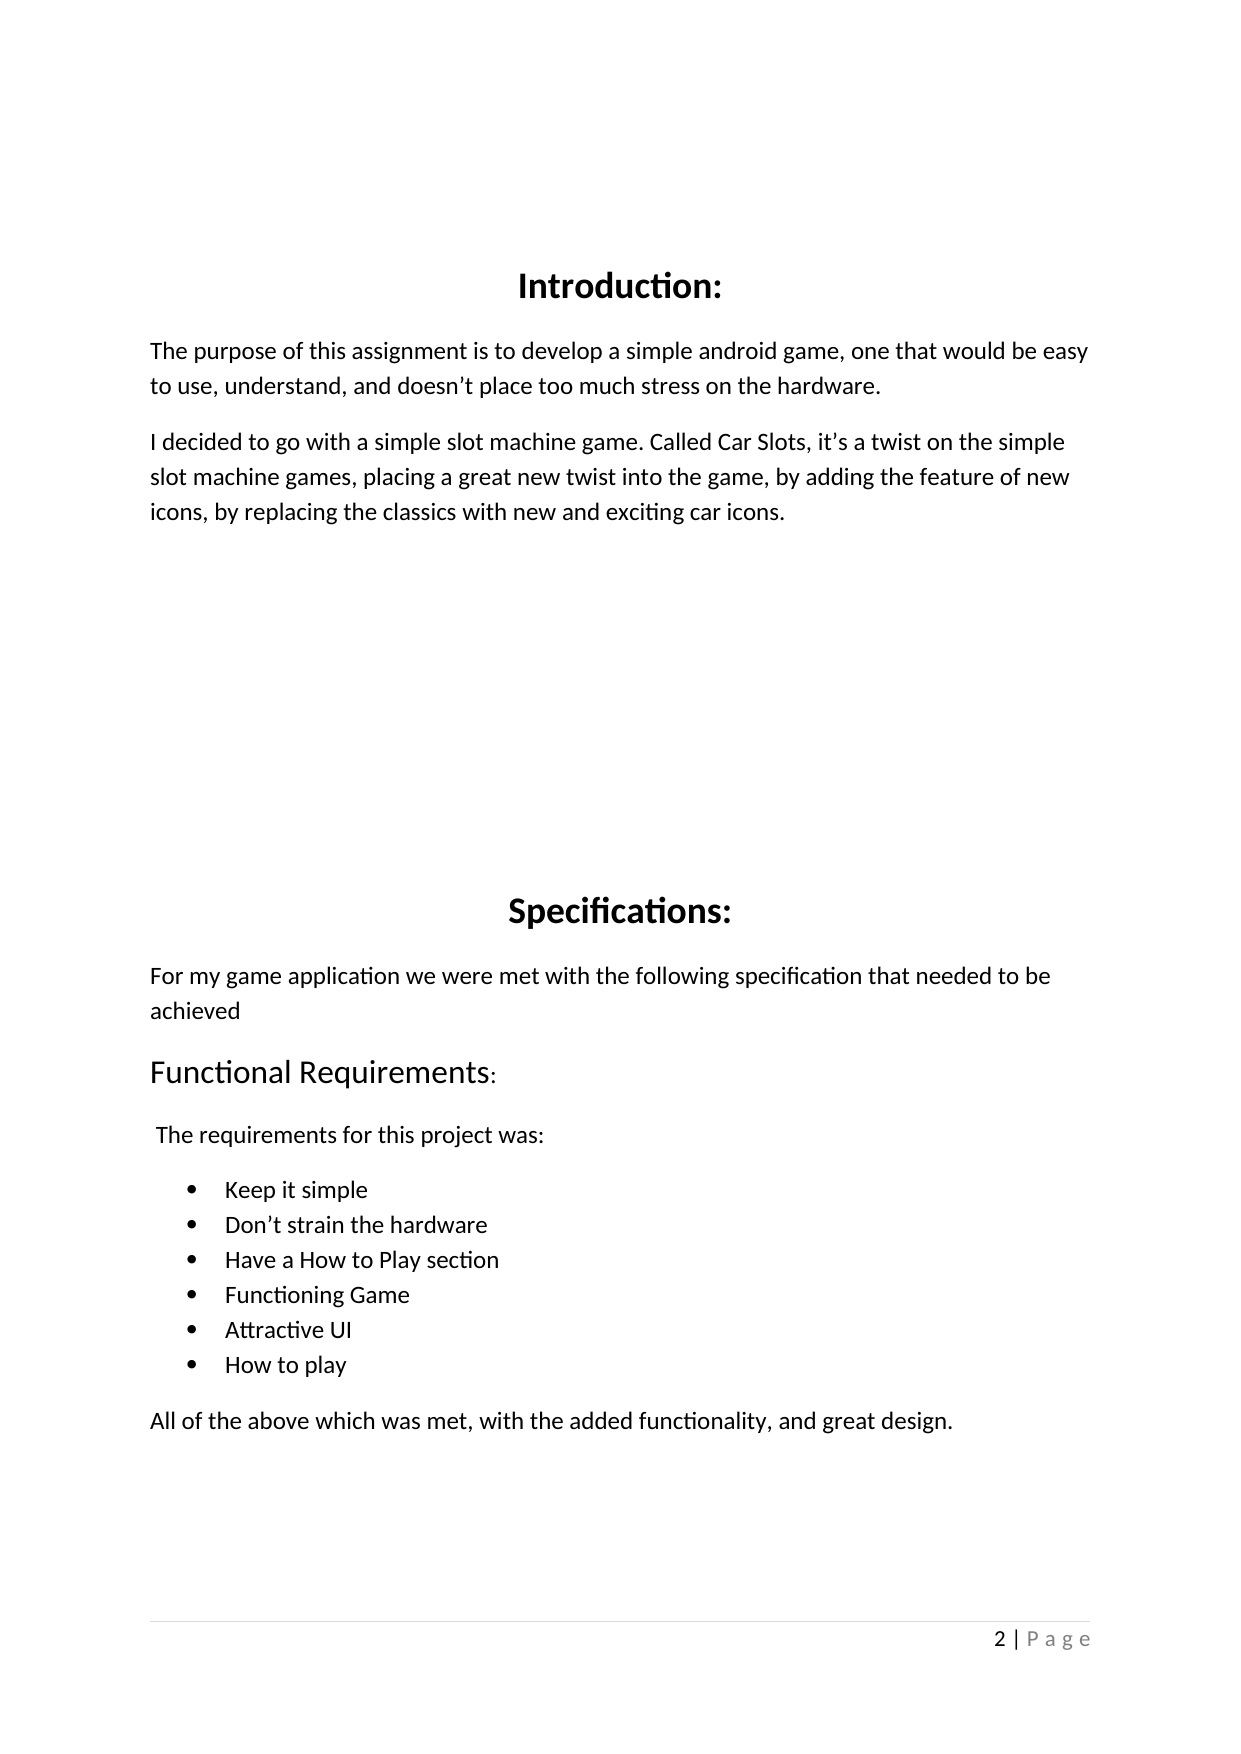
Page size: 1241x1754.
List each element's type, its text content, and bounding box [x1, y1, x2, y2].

text Functional Requirements: [150, 1051, 1090, 1092]
text For my game application we were met with the following specification that needed to be achieved [150, 960, 1090, 1026]
text I decided to go with a simple slot machine game. Called Car Slots, it’s a twist on the simple slot machine games, placing a great new twist into the game, by adding the feature of new icons, by replacing the classics with new and exciting car icons. [150, 426, 1090, 527]
list Keep it simple [187, 1175, 1090, 1205]
text Specifications: [150, 887, 1090, 933]
list Don’t strain the hardware [187, 1210, 1090, 1240]
text The purpose of this assignment is to develop a simple android game, one that would be easy to use, understand, and doesn’t place too much stress on the hardware. [150, 335, 1090, 401]
list Attractive UI [187, 1315, 1090, 1345]
text All of the above which was met, with the added functionality, and great design. [150, 1406, 1090, 1436]
text Introduction: [150, 262, 1090, 307]
list Have a How to Play section [187, 1245, 1090, 1275]
text The requirements for this project was: [150, 1119, 1090, 1149]
list How to play [187, 1350, 1090, 1380]
list Functioning Game [187, 1280, 1090, 1310]
